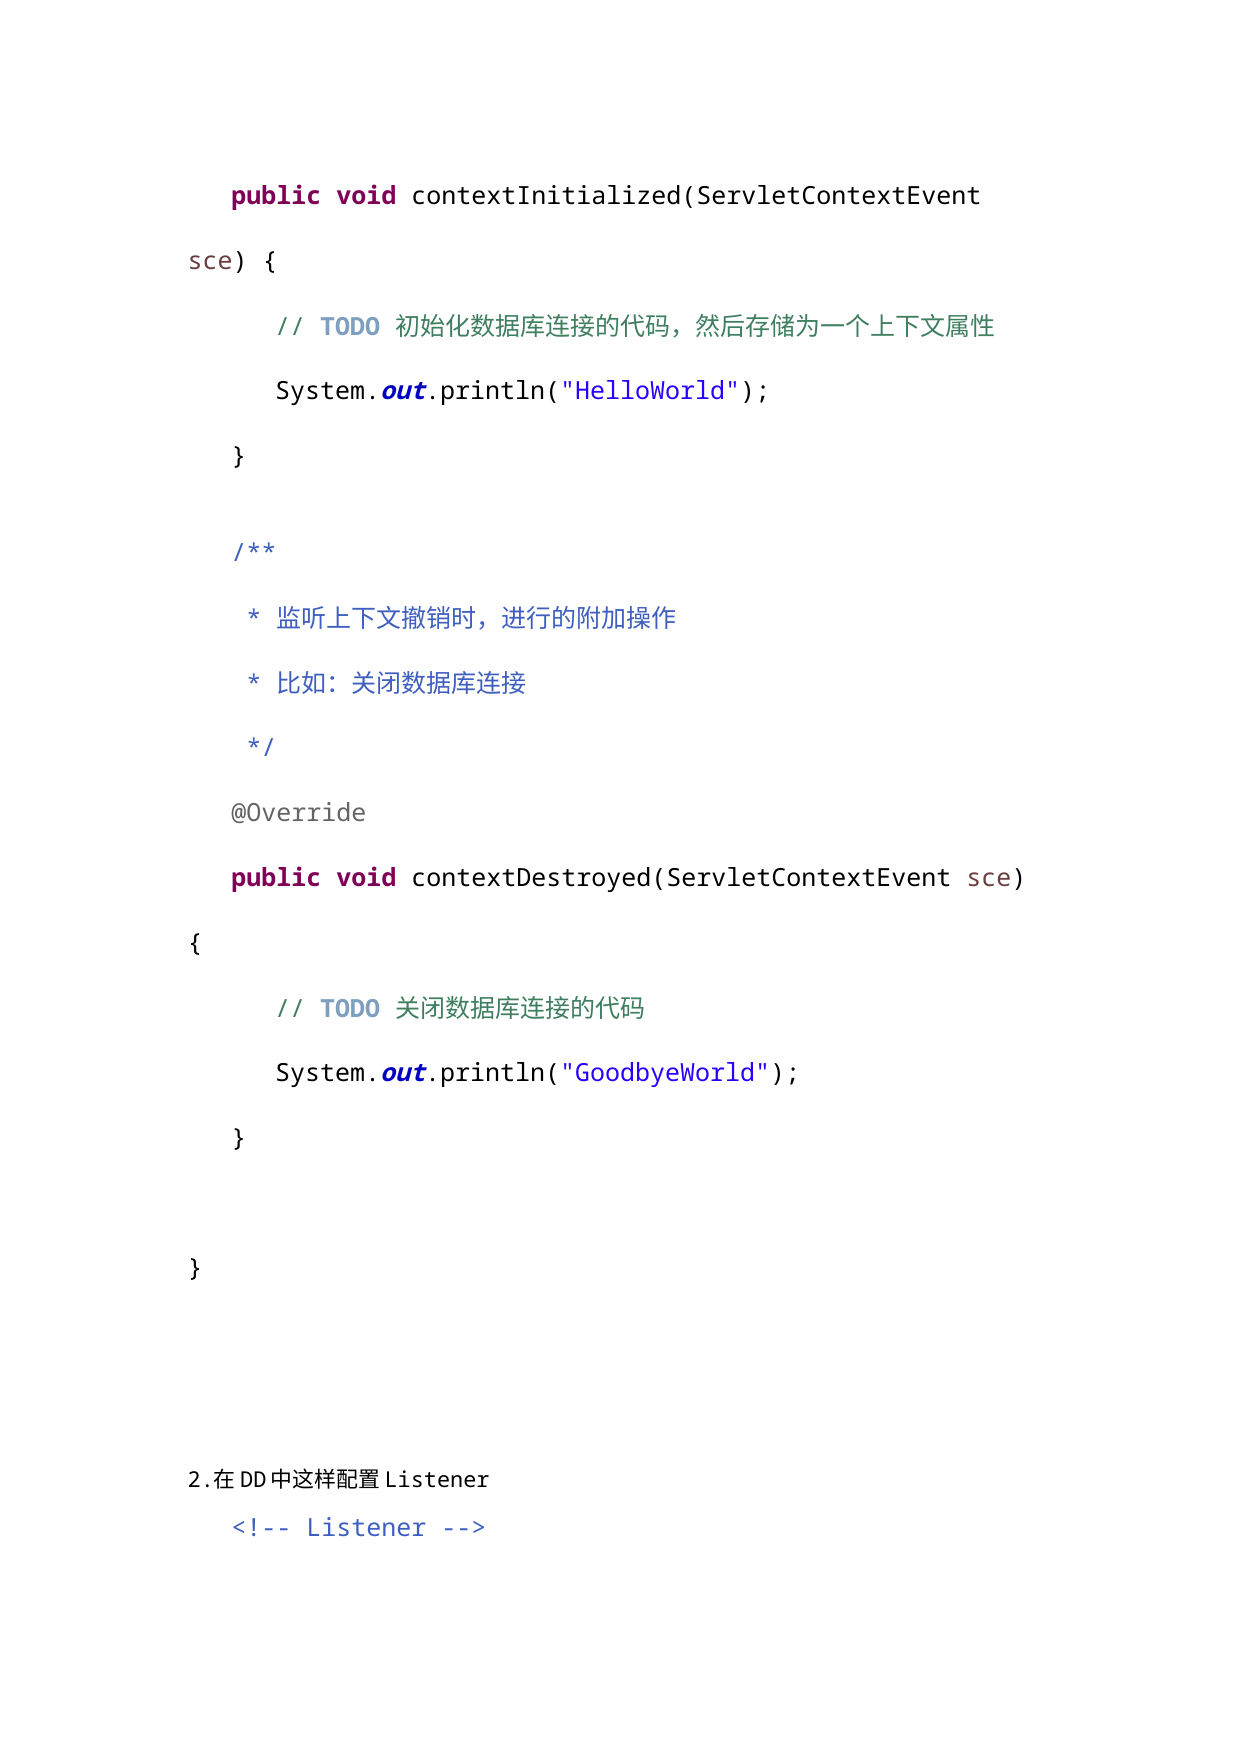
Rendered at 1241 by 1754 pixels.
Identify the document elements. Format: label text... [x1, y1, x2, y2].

text // TODO 初始化数据库连接的代码，然后存储为一个上下文属性 [187, 292, 1053, 357]
text public void contextInitialized(ServletContextEvent sce) { [187, 162, 1053, 292]
text // TODO 关闭数据库连接的代码 [187, 974, 1053, 1039]
text } [187, 422, 1053, 487]
text 2.在DD中这样配置Listener [187, 1462, 1053, 1494]
text /** [187, 519, 1053, 584]
text * 监听上下文撤销时，进行的附加操作 [187, 584, 1053, 649]
text */ [187, 714, 1053, 779]
text * 比如：关闭数据库连接 [187, 649, 1053, 714]
text <!-- Listener --> [187, 1494, 1053, 1559]
text System.out.println("GoodbyeWorld"); [187, 1039, 1053, 1104]
text System.out.println("HelloWorld"); [187, 357, 1053, 422]
text } [187, 1234, 1053, 1299]
text public void contextDestroyed(ServletContextEvent sce) { [187, 844, 1053, 974]
text } [187, 1104, 1053, 1169]
text @Override [187, 779, 1053, 844]
